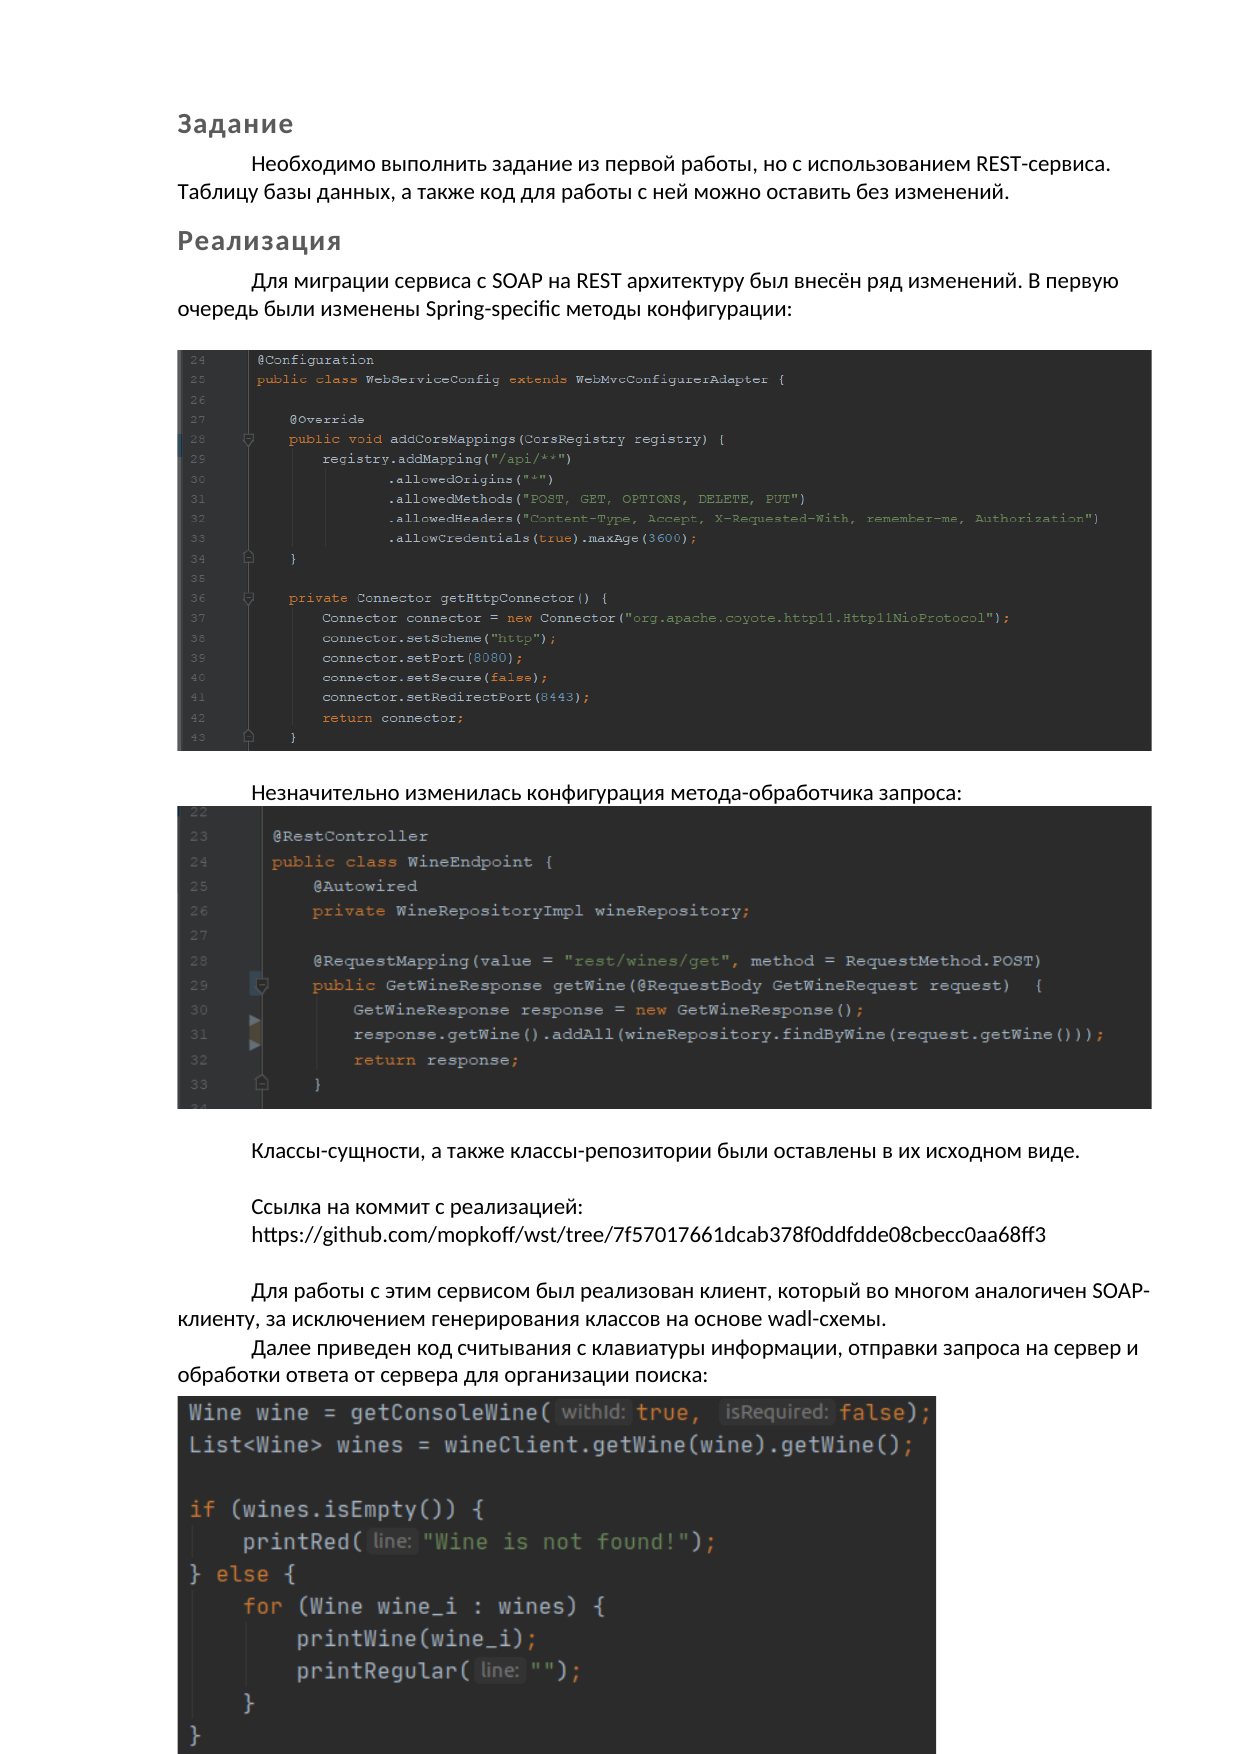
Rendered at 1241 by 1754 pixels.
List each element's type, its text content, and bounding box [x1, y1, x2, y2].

text Далее приведен код считывания с клавиатуры информации, отправки запроса на сервер и обработки ответа от сервера для организации поиска: [177, 1333, 1152, 1389]
text Необходимо выполнить задание из первой работы, но с использованием REST-сервиса. Таблицу базы данных, а также код для работы с ней можно оставить без изменений. [177, 149, 1152, 205]
text Незначительно изменилась конфигурация метода-обработчика запроса: [177, 778, 1152, 806]
text Для работы с этим сервисом был реализован клиент, который во многом аналогичен SOAP-клиенту, за исключением генерирования классов на основе wadl-схемы. [177, 1277, 1152, 1333]
text Классы-сущности, а также классы-репозитории были оставлены в их исходном виде. [177, 1136, 1152, 1164]
picture [177, 350, 1152, 751]
text Для миграции сервиса с SOAP на REST архитектуру был внесён ряд изменений. В первую очередь были изменены Spring-specific методы конфигурации: [177, 266, 1152, 322]
picture [177, 1396, 937, 1754]
picture [177, 806, 1152, 1109]
text Ссылка на коммит с реализацией: [177, 1192, 1152, 1221]
subtitle Реализация [177, 222, 1152, 258]
text https://github.com/mopkoff/wst/tree/7f57017661dcab378f0ddfdde08cbecc0aa68ff3 [177, 1221, 1152, 1248]
subtitle Задание [177, 105, 1152, 141]
